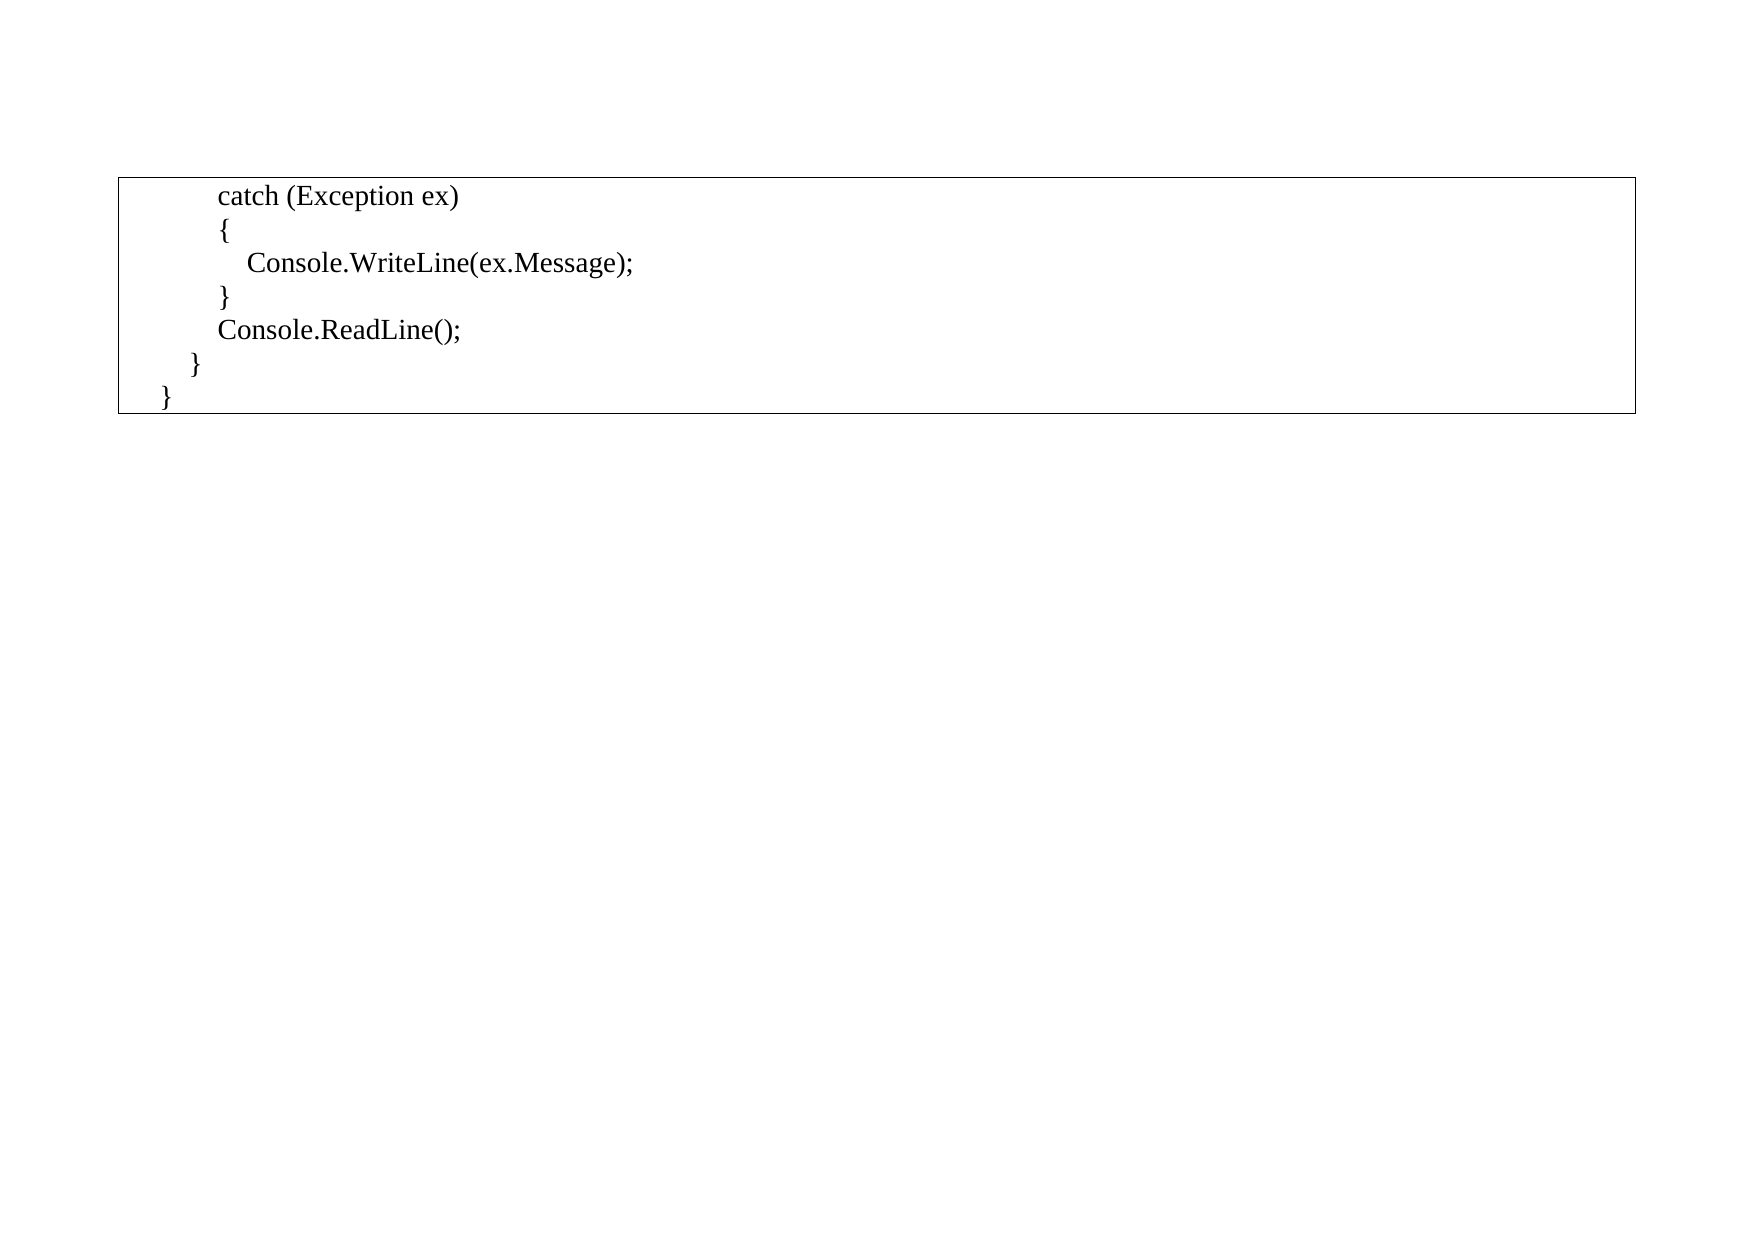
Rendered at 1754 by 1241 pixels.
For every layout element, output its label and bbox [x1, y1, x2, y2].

table_header [119, 178, 1635, 413]
